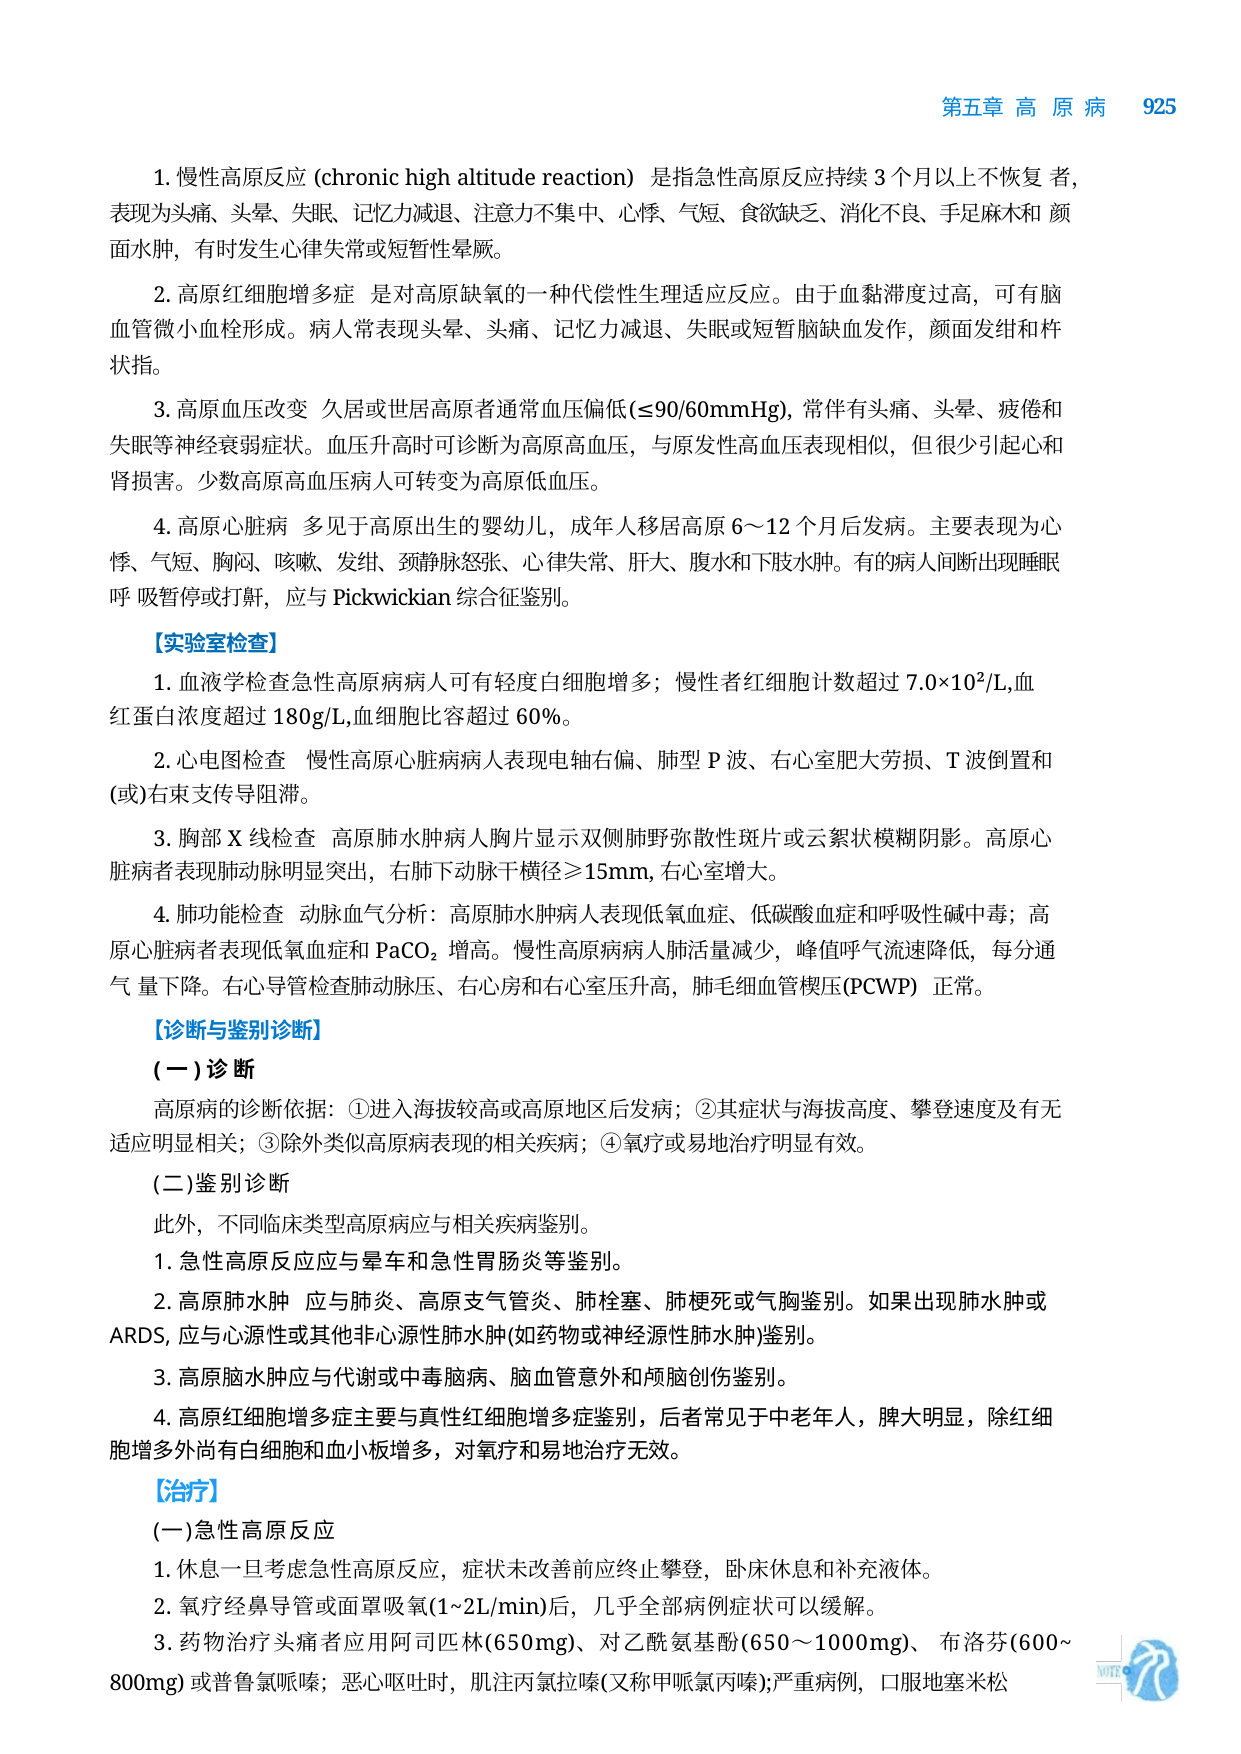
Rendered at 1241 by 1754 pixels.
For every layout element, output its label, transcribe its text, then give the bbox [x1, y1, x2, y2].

text (二)鉴别诊断 [153, 1168, 1181, 1198]
text 2. 高原肺水肿 应与肺炎、高原支气管炎、肺栓塞、肺梗死或气胸鉴别。如果出现肺水肿或 ARDS, 应与心源性或其他非心源性肺水肿(如药物或神经源性肺水肿)鉴别。 [109, 1284, 1067, 1350]
text ( 一 ) 诊 断 [153, 1054, 1181, 1083]
text (一)急性高原反应 [153, 1516, 1181, 1545]
text 【诊断与鉴别诊断】 [142, 1016, 1181, 1044]
text 【治疗】 [141, 1473, 1181, 1507]
text 第五章 高 原 病 925 [109, 93, 1178, 121]
text 高原病的诊断依据：①进入海拔较高或高原地区后发病；②其症状与海拔高度、攀登速度及有无 适应明显相关；③除外类似高原病表现的相关疾病；④氧疗或易地治疗明显有效。 [109, 1092, 1062, 1157]
text 2. 氧疗经鼻导管或面罩吸氧(1~2L/min)后，几乎全部病例症状可以缓解。 [153, 1592, 1181, 1621]
text 1. 急性高原反应应与晕车和急性胃肠炎等鉴别。 [153, 1246, 1181, 1275]
text 3. 药物治疗头痛者应用阿司匹林(650mg)、对乙酰氨基酚(650～1000mg)、 布洛芬(600~ [153, 1628, 1181, 1656]
text 【实验室检查】 [142, 628, 1181, 657]
text 2. 高原红细胞增多症 是对高原缺氧的一种代偿性生理适应反应。由于血黏滞度过高，可有脑 血管微小血栓形成。病人常表现头晕、头痛、记忆力减退、失眠或短暂脑缺血发作，颜面发绀和杵 状指。 [109, 277, 1062, 379]
text 3. 高原血压改变 久居或世居高原者通常血压偏低(≤90/60mmHg), 常伴有头痛、头晕、疲倦和 失眠等神经衰弱症状。血压升高时可诊断为高原高血压，与原发性高血压表现相似，但很少引起心和 肾损害。少数高原高血压病人可转变为高原低血压。 [109, 392, 1065, 496]
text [109, 1665, 1062, 1697]
text 4. 高原红细胞增多症主要与真性红细胞增多症鉴别，后者常见于中老年人，脾大明显，除红细 胞增多外尚有白细胞和血小板增多，对氧疗和易地治疗无效。 [109, 1399, 1063, 1465]
text 3. 高原脑水肿应与代谢或中毒脑病、脑血管意外和颅脑创伤鉴别。 [153, 1362, 1181, 1391]
text 2. 心电图检查 慢性高原心脏病病人表现电轴右偏、肺型 P 波、右心室肥大劳损、T 波倒置和 (或)右束支传导阻滞。 [109, 743, 1072, 809]
picture [1095, 1635, 1181, 1702]
text 1. 血液学检查急性高原病病人可有轻度白细胞增多；慢性者红细胞计数超过7.0×10²/L,血 红蛋白浓度超过180g/L,血细胞比容超过60%。 [109, 666, 1059, 731]
text 此外，不同临床类型高原病应与相关疾病鉴别。 [153, 1209, 1181, 1238]
text 1. 慢性高原反应 (chronic high altitude reaction) 是指急性高原反应持续3个月以上不恢复 者，表现为头痛、头晕、失眠、记忆力减退、注意力不集中、心悸、气短、食欲缺乏、消化不良、手足麻木和 颜面水肿，有时发生心律失常或短暂性晕厥。 [109, 160, 1072, 263]
text 3. 胸部X 线检查 高原肺水肿病人胸片显示双侧肺野弥散性斑片或云絮状模糊阴影。高原心 脏病者表现肺动脉明显突出，右肺下动脉干横径≥15mm, 右心室增大。 [109, 821, 1062, 886]
text 1. 休息一旦考虑急性高原反应，症状未改善前应终止攀登，卧床休息和补充液体。 [153, 1555, 1181, 1583]
text 4. 高原心脏病 多见于高原出生的婴幼儿，成年人移居高原6～12个月后发病。主要表现为心 悸、气短、胸闷、咳嗽、发绀、颈静脉怒张、心律失常、肝大、腹水和下肢水肿。有的病人间断出现睡眠呼 吸暂停或打鼾，应与Pickwickian综合征鉴别。 [109, 509, 1063, 612]
text 4. 肺功能检查 动脉血气分析：高原肺水肿病人表现低氧血症、低碳酸血症和呼吸性碱中毒；高 原心脏病者表现低氧血症和PaCO₂ 增高。慢性高原病病人肺活量减少，峰值呼气流速降低，每分通气 量下降。右心导管检查肺动脉压、右心房和右心室压升高，肺毛细血管楔压(PCWP) 正常。 [109, 898, 1064, 1000]
